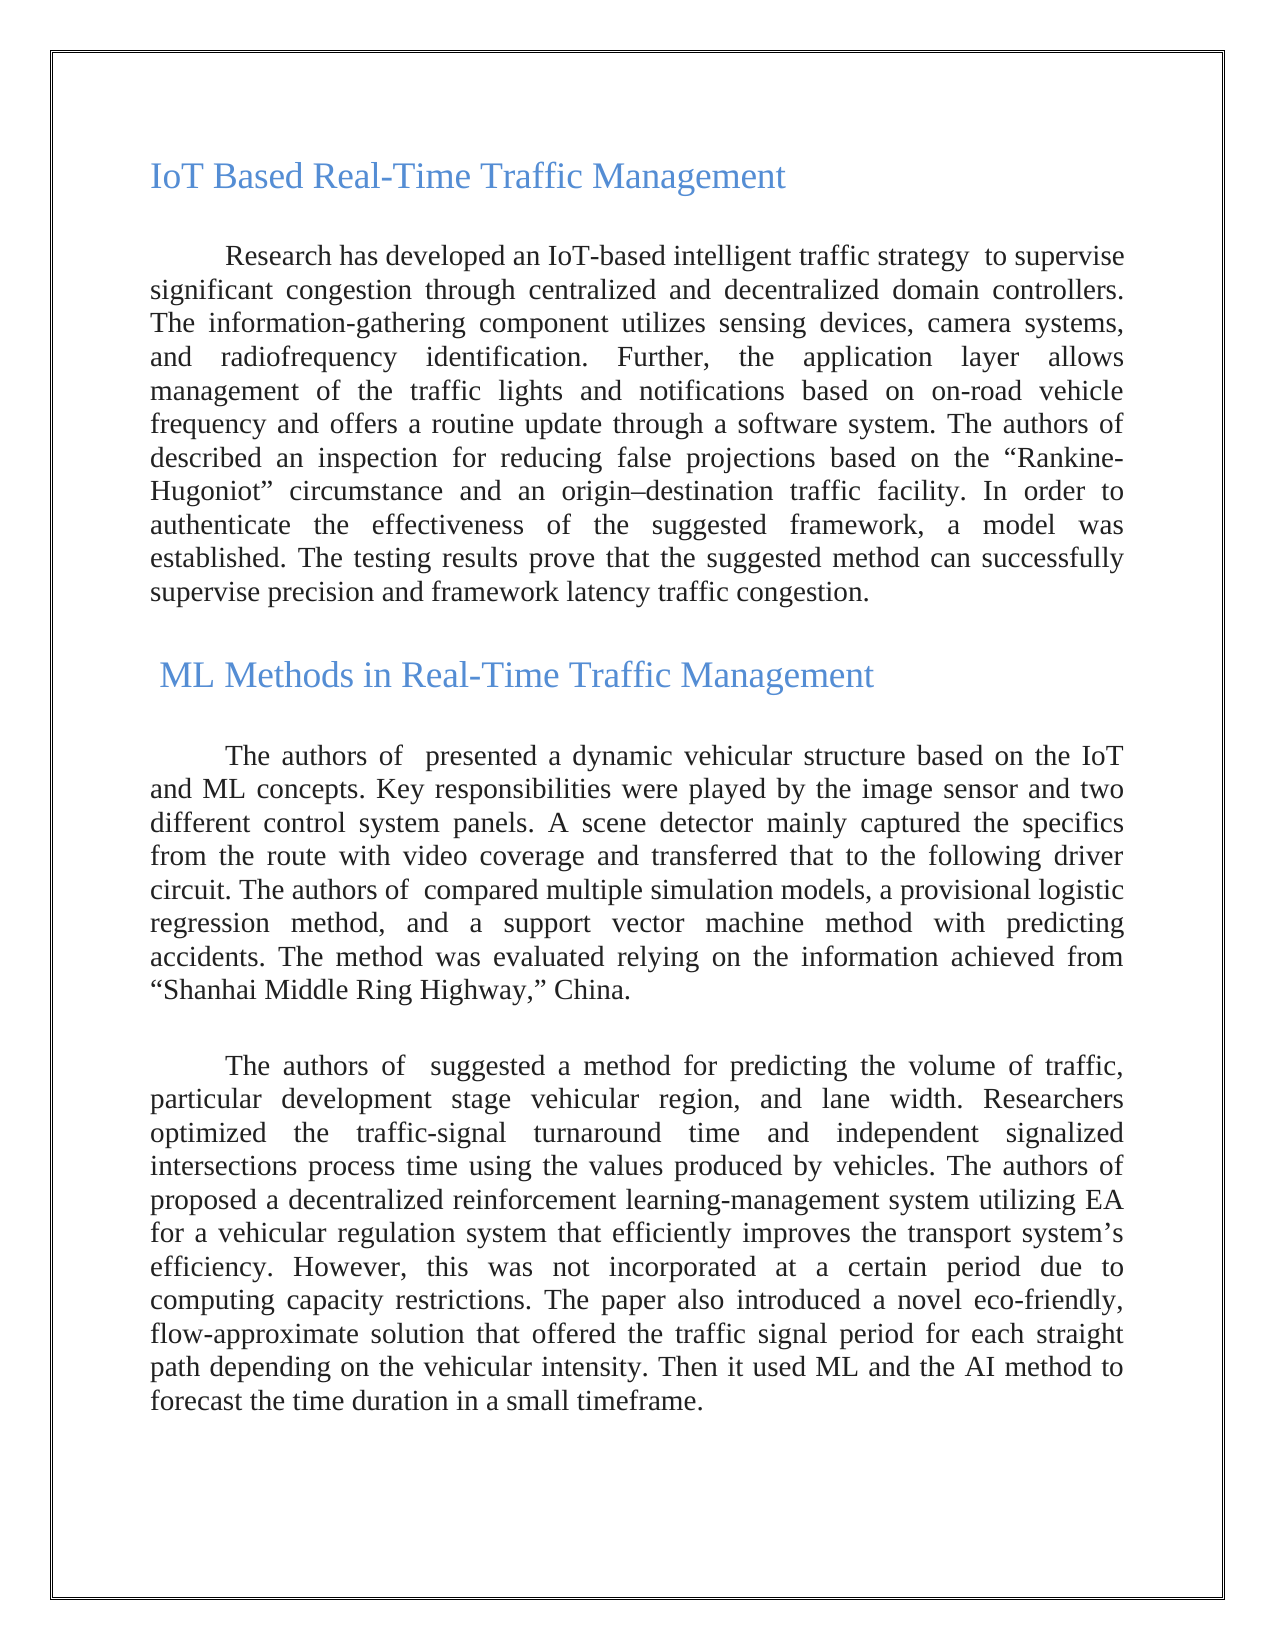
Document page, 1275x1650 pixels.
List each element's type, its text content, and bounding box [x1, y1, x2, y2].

text The authors of suggested a method for predicting the volume of traffic, particular development stage vehicular region, and lane width. Researchers optimized the traffic-signal turnaround time and independent signalized intersections process time using the values produced by vehicles. The authors of proposed a decentralized reinforcement learning-management system utilizing EA for a vehicular regulation system that efficiently improves the transport system’s efficiency. However, this was not incorporated at a certain period due to computing capacity restrictions. The paper also introduced a novel eco-friendly, flow-approximate solution that offered the traffic signal period for each straight path depending on the vehicular intensity. Then it used ML and the AI method to forecast the time duration in a small timeframe. [150, 1048, 1125, 1417]
subtitle IoT Based Real-Time Traffic Management [150, 150, 1125, 197]
subtitle ML Methods in Real-Time Traffic Management [150, 649, 1125, 696]
text Research has developed an IoT-based intelligent traffic strategy to supervise significant congestion through centralized and decentralized domain controllers. The information-gathering component utilizes sensing devices, camera systems, and radiofrequency identification. Further, the application layer allows management of the traffic lights and notifications based on on-road vehicle frequency and offers a routine update through a software system. The authors of described an inspection for reducing false projections based on the “Rankine-Hugoniot” circumstance and an origin–destination traffic facility. In order to authenticate the effectiveness of the suggested framework, a model was established. The testing results prove that the suggested method can successfully supervise precision and framework latency traffic congestion. [150, 238, 1125, 607]
text The authors of presented a dynamic vehicular structure based on the IoT and ML concepts. Key responsibilities were played by the image sensor and two different control system panels. A scene detector mainly captured the specifics from the route with video coverage and transferred that to the following driver circuit. The authors of compared multiple simulation models, a provisional logistic regression method, and a support vector machine method with predicting accidents. The method was evaluated relying on the information achieved from “Shanhai Middle Ring Highway,” China. [150, 738, 1125, 1006]
